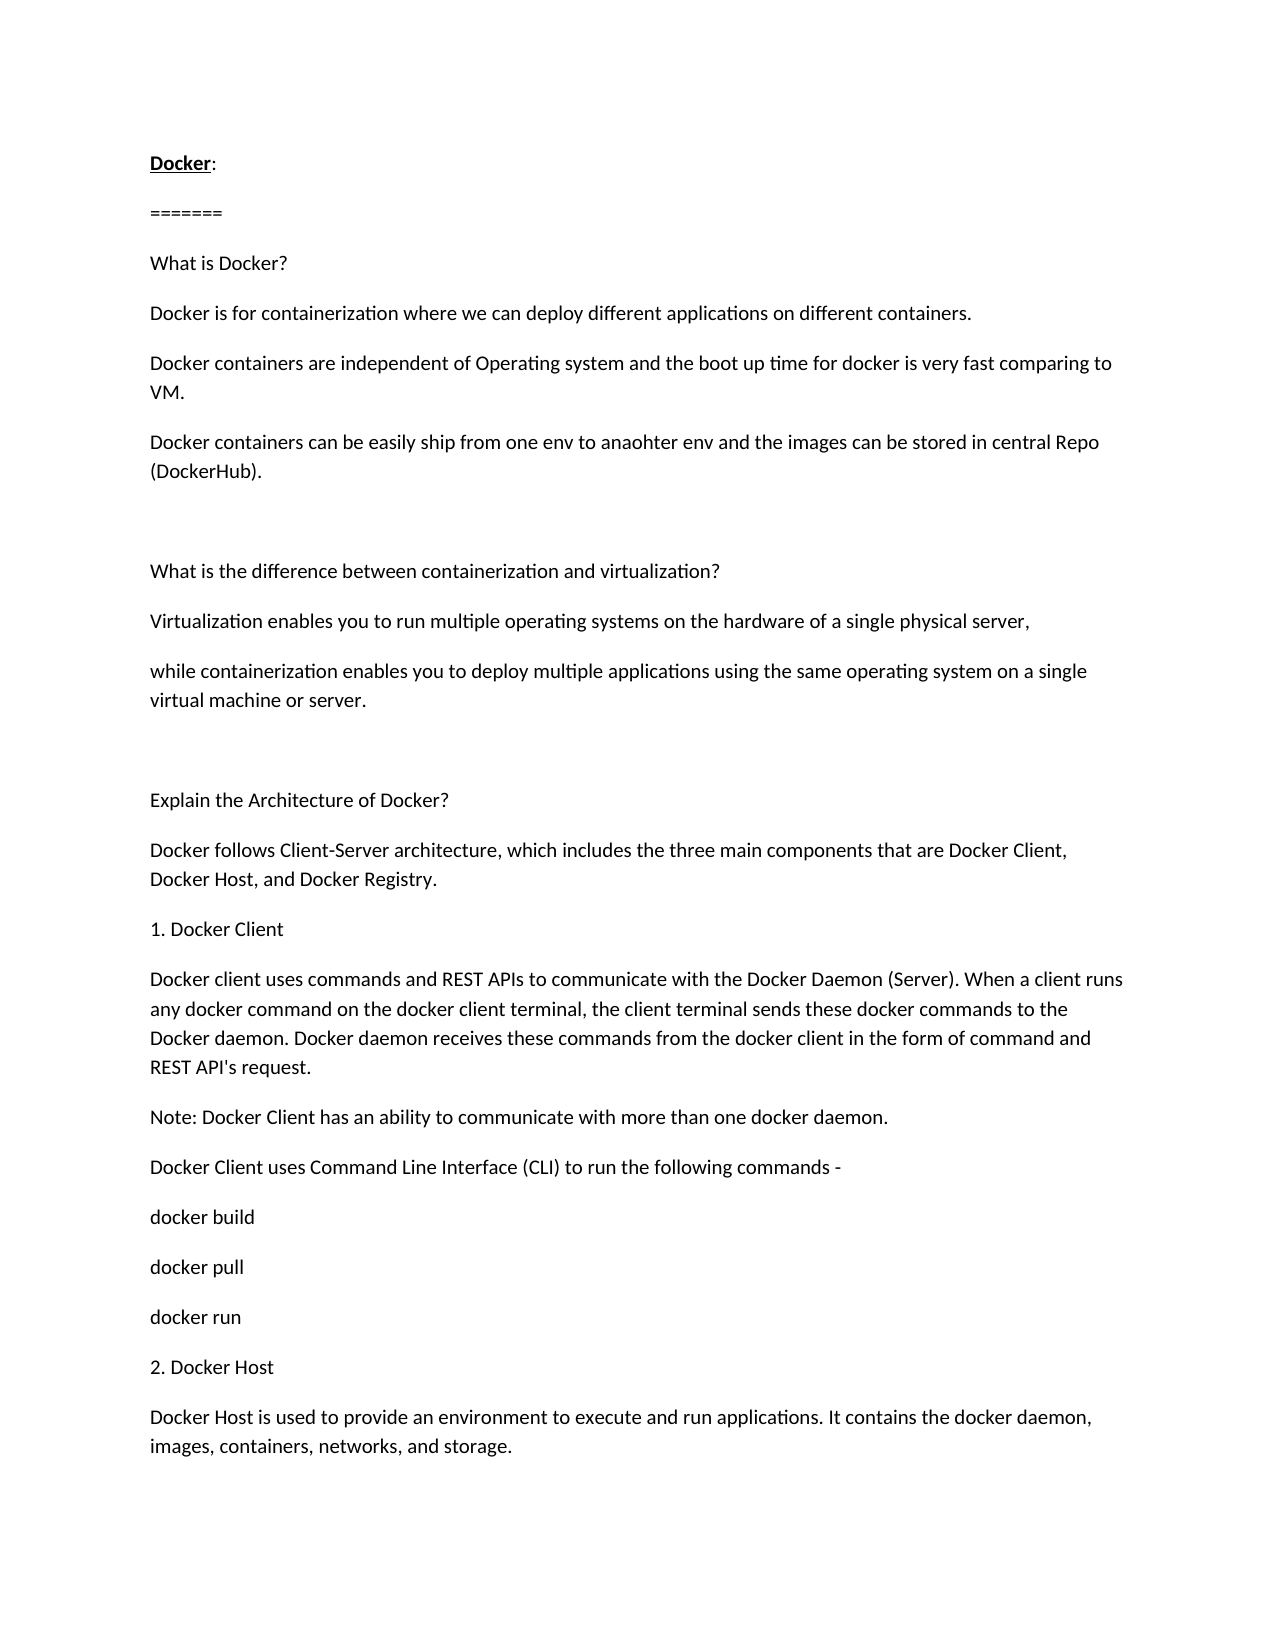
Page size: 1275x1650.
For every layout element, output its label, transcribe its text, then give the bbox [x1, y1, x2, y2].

text Docker follows Client-Server architecture, which includes the three main components that are Docker Client, Docker Host, and Docker Registry. [150, 837, 1125, 892]
text docker pull [150, 1254, 1125, 1279]
text What is Docker? [150, 250, 1125, 275]
text Docker Host is used to provide an environment to execute and run applications. It contains the docker daemon, images, containers, networks, and storage. [150, 1404, 1125, 1459]
text 2. Docker Host [150, 1354, 1125, 1379]
text Note: Docker Client has an ability to communicate with more than one docker daemon. [150, 1104, 1125, 1129]
text Docker Client uses Command Line Interface (CLI) to run the following commands - [150, 1154, 1125, 1179]
text while containerization enables you to deploy multiple applications using the same operating system on a single virtual machine or server. [150, 658, 1125, 713]
text Virtualization enables you to run multiple operating systems on the hardware of a single physical server, [150, 608, 1125, 634]
text ======= [150, 200, 1125, 225]
text Docker containers are independent of Operating system and the boot up time for docker is very fast comparing to VM. [150, 350, 1125, 404]
text What is the difference between containerization and virtualization? [150, 558, 1125, 584]
text 1. Docker Client [150, 917, 1125, 942]
text Docker: [150, 150, 1125, 175]
text docker build [150, 1204, 1125, 1229]
text docker run [150, 1304, 1125, 1329]
text Docker containers can be easily ship from one env to anaohter env and the images can be stored in central Repo (DockerHub). [150, 429, 1125, 484]
text Docker is for containerization where we can deploy different applications on different containers. [150, 300, 1125, 325]
text Explain the Architecture of Docker? [150, 787, 1125, 813]
text Docker client uses commands and REST APIs to communicate with the Docker Daemon (Server). When a client runs any docker command on the docker client terminal, the client terminal sends these docker commands to the Docker daemon. Docker daemon receives these commands from the docker client in the form of command and REST API's request. [150, 967, 1125, 1079]
